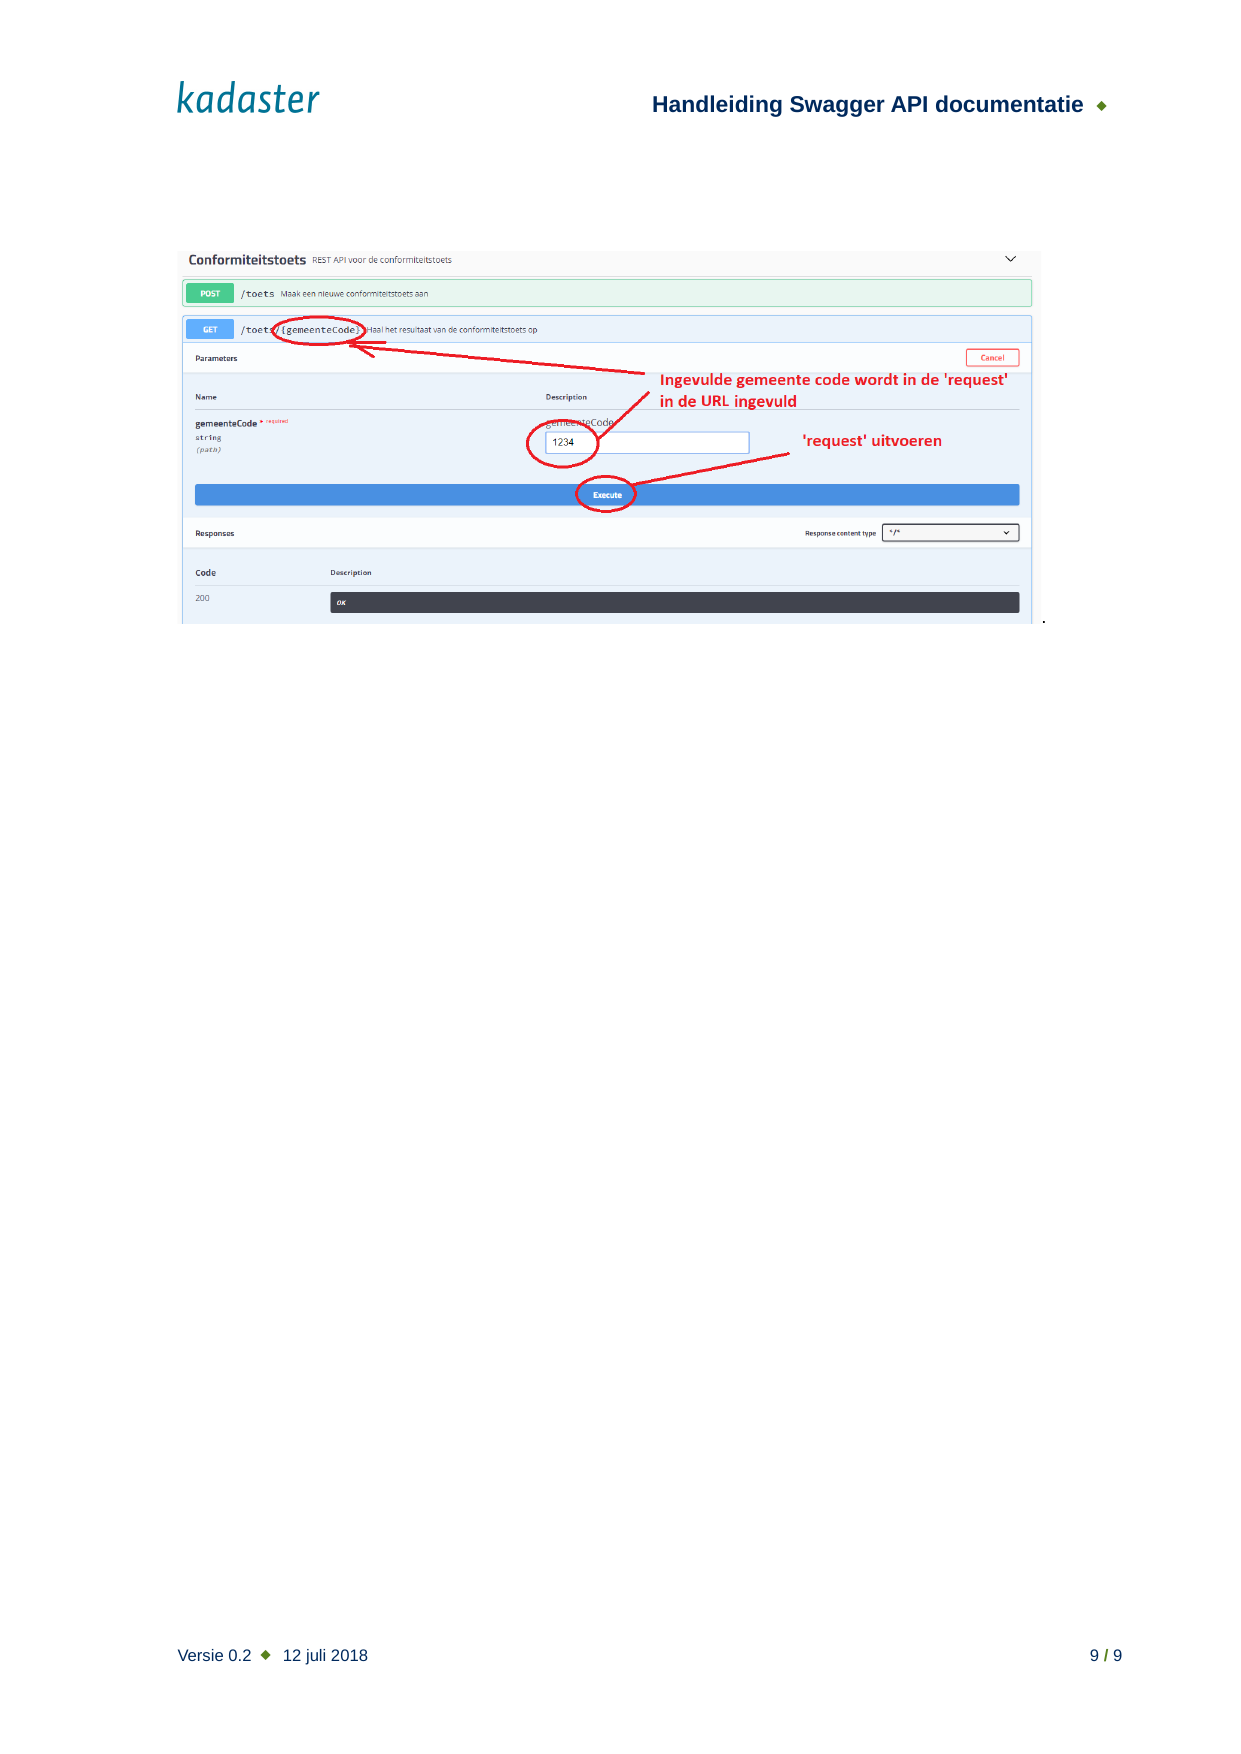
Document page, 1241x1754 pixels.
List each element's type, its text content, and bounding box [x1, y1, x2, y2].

picture [312, 96, 320, 113]
picture [233, 81, 320, 113]
picture [242, 95, 251, 109]
picture [181, 104, 188, 113]
picture [222, 95, 229, 109]
picture [183, 81, 231, 113]
picture [201, 95, 209, 109]
picture [177, 251, 1042, 624]
